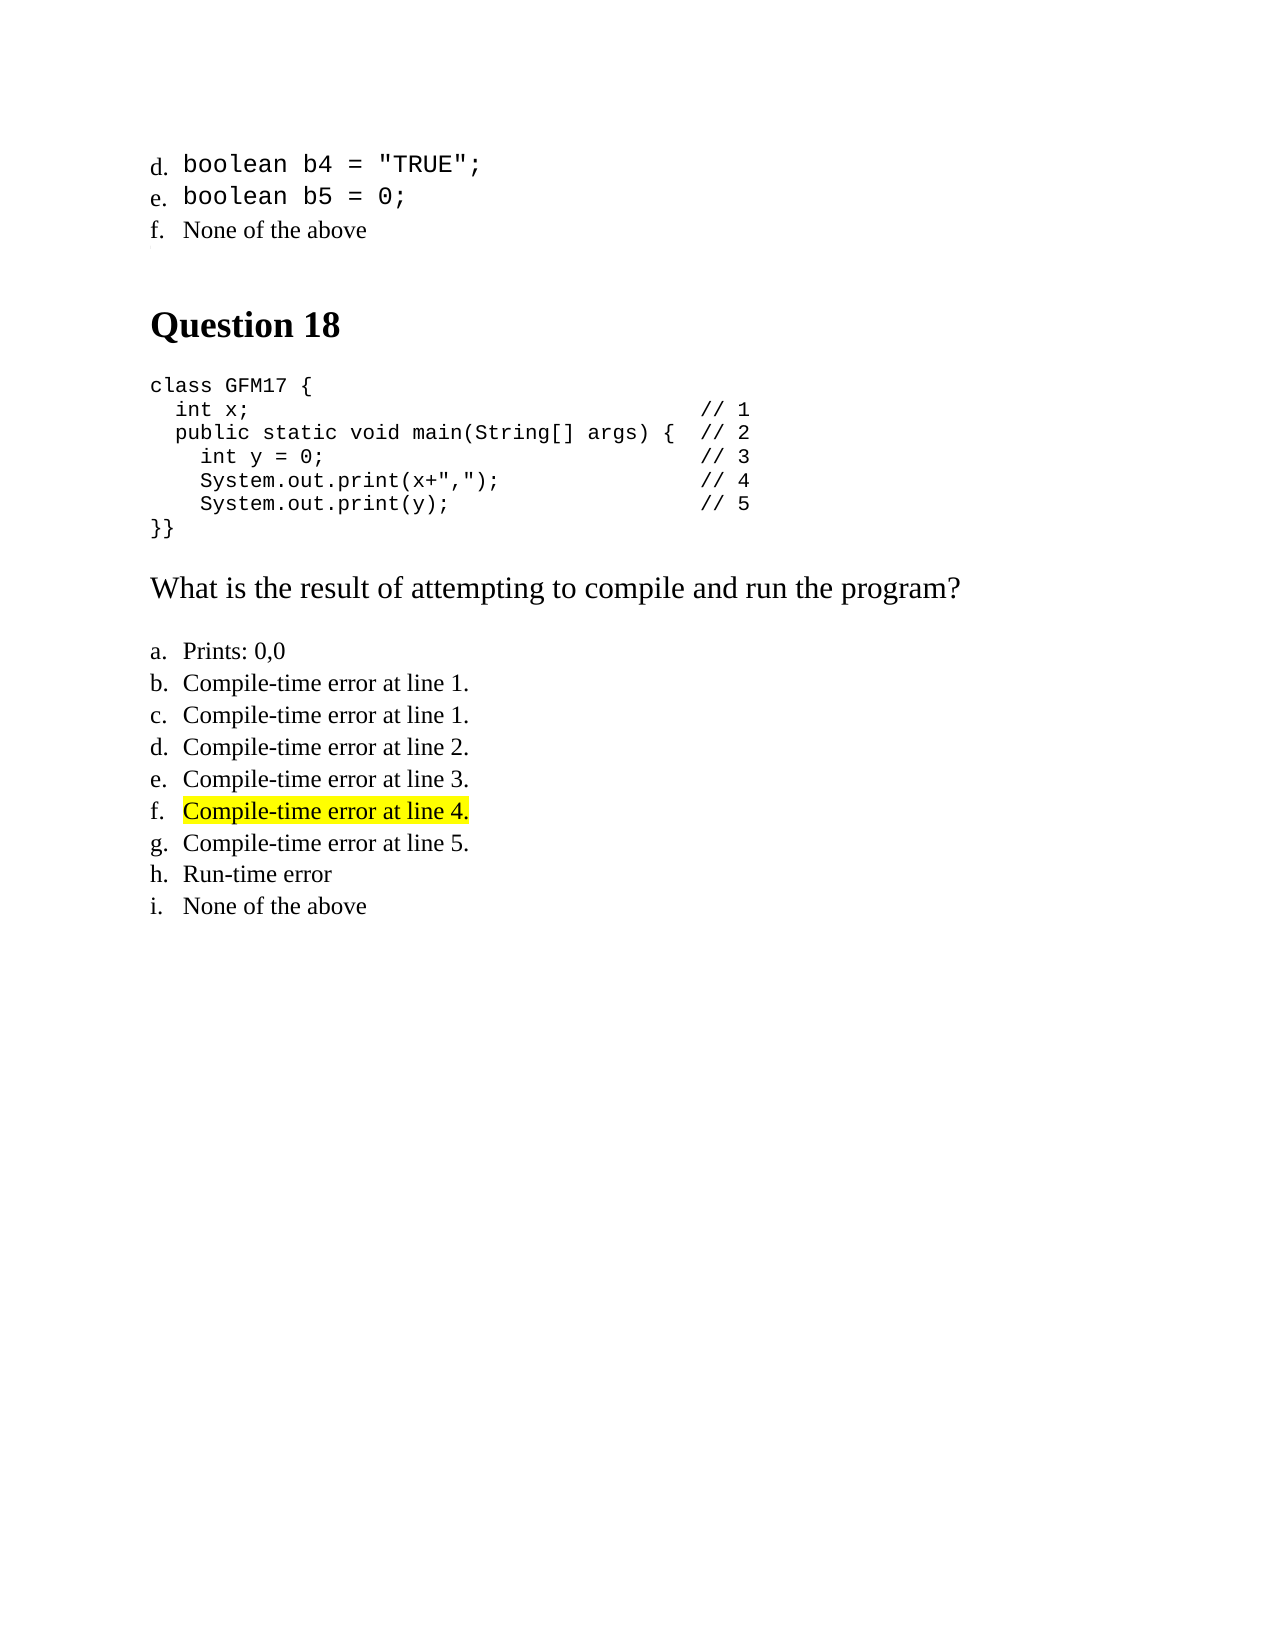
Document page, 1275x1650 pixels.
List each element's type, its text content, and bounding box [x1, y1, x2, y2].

table_cell f. [149, 794, 181, 826]
text int y = 0; // 3 [150, 446, 1125, 470]
table_cell Compile-time error at line 4. [181, 794, 476, 826]
table_cell Compile-time error at line 1. [181, 699, 476, 731]
text public static void main(String[] args) { // 2 [150, 422, 1125, 446]
table_header Prints: 0,0 [181, 635, 476, 667]
text int x; // 1 [150, 399, 1125, 422]
table_cell d. [149, 150, 181, 182]
table_cell d. [149, 731, 181, 762]
text What is the result of attempting to compile and run the program? [150, 570, 1125, 606]
table_cell None of the above [181, 214, 489, 246]
table_cell boolean b4 = "TRUE"; [181, 150, 489, 182]
table_header a. [149, 635, 181, 667]
table_cell f. [149, 214, 181, 246]
table_cell Compile-time error at line 1. [181, 667, 476, 699]
table_cell i. [149, 890, 181, 922]
text System.out.print(x+","); // 4 [150, 470, 1125, 493]
text Question 18 [150, 303, 1125, 346]
table_cell Compile-time error at line 3. [181, 763, 476, 794]
table_cell g. [149, 826, 181, 858]
table_cell e. [149, 182, 181, 214]
table_cell b. [149, 667, 181, 699]
table_cell c. [149, 699, 181, 731]
table_cell Compile-time error at line 2. [181, 731, 476, 762]
table_cell h. [149, 858, 181, 890]
text class GFM17 { [150, 375, 1125, 399]
table_cell e. [149, 763, 181, 794]
table_cell Compile-time error at line 5. [181, 826, 476, 858]
text System.out.print(y); // 5 [150, 493, 1125, 517]
table_cell Run-time error [181, 858, 476, 890]
table_cell boolean b5 = 0; [181, 182, 489, 214]
text }} [150, 517, 1125, 541]
table_cell None of the above [181, 890, 476, 922]
